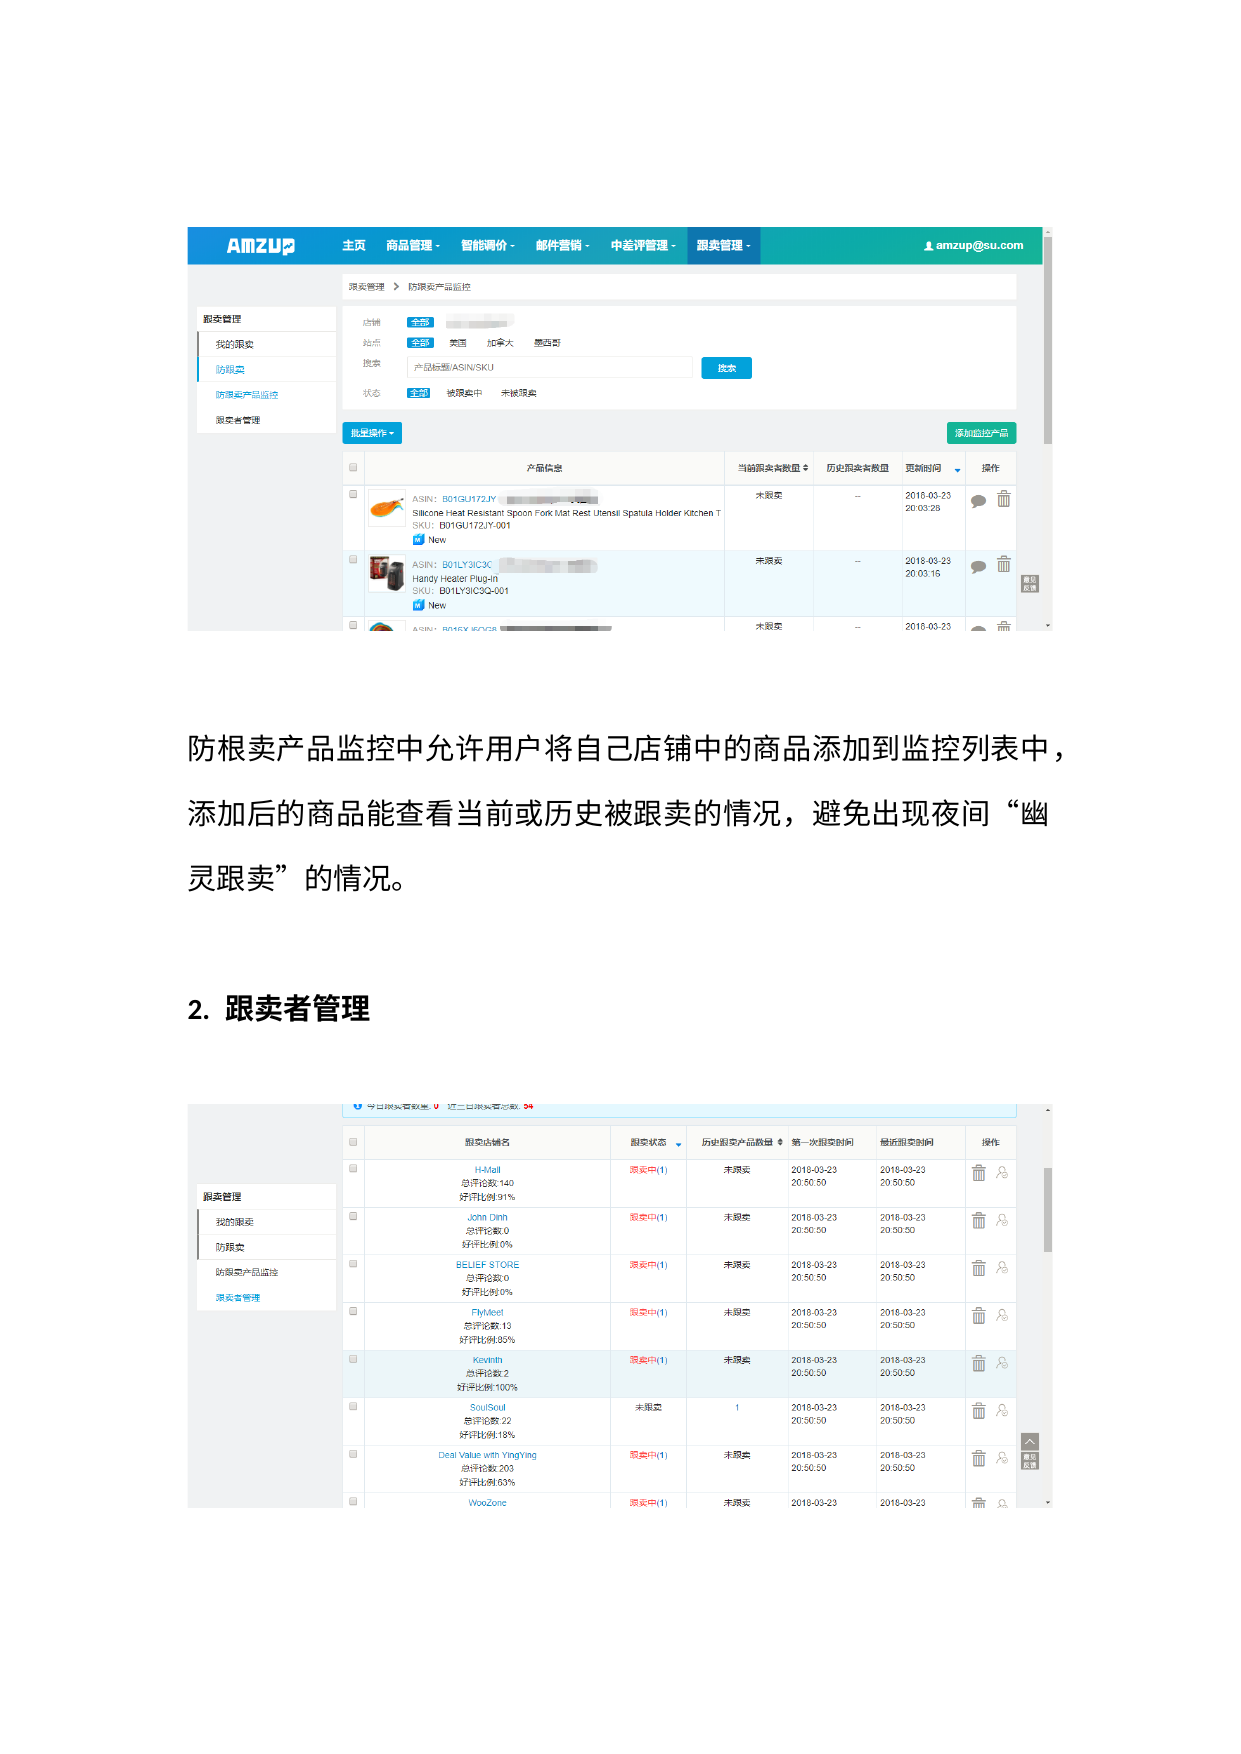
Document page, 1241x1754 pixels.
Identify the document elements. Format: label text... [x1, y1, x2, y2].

picture [283, 239, 294, 255]
picture [343, 240, 353, 250]
text 防根卖产品监控中允许用户将自己店铺中的商品添加到监控列表中，添加后的商品能查看当前或历史被跟卖的情况，避免出现夜间“幽灵跟卖”的情况。 [187, 714, 1053, 909]
list 跟卖者管理 [187, 974, 1053, 1039]
picture [388, 240, 408, 250]
picture [411, 241, 420, 250]
picture [423, 240, 431, 250]
picture [187, 227, 1053, 631]
picture [187, 1104, 1053, 1508]
picture [356, 240, 365, 249]
picture [269, 239, 280, 252]
